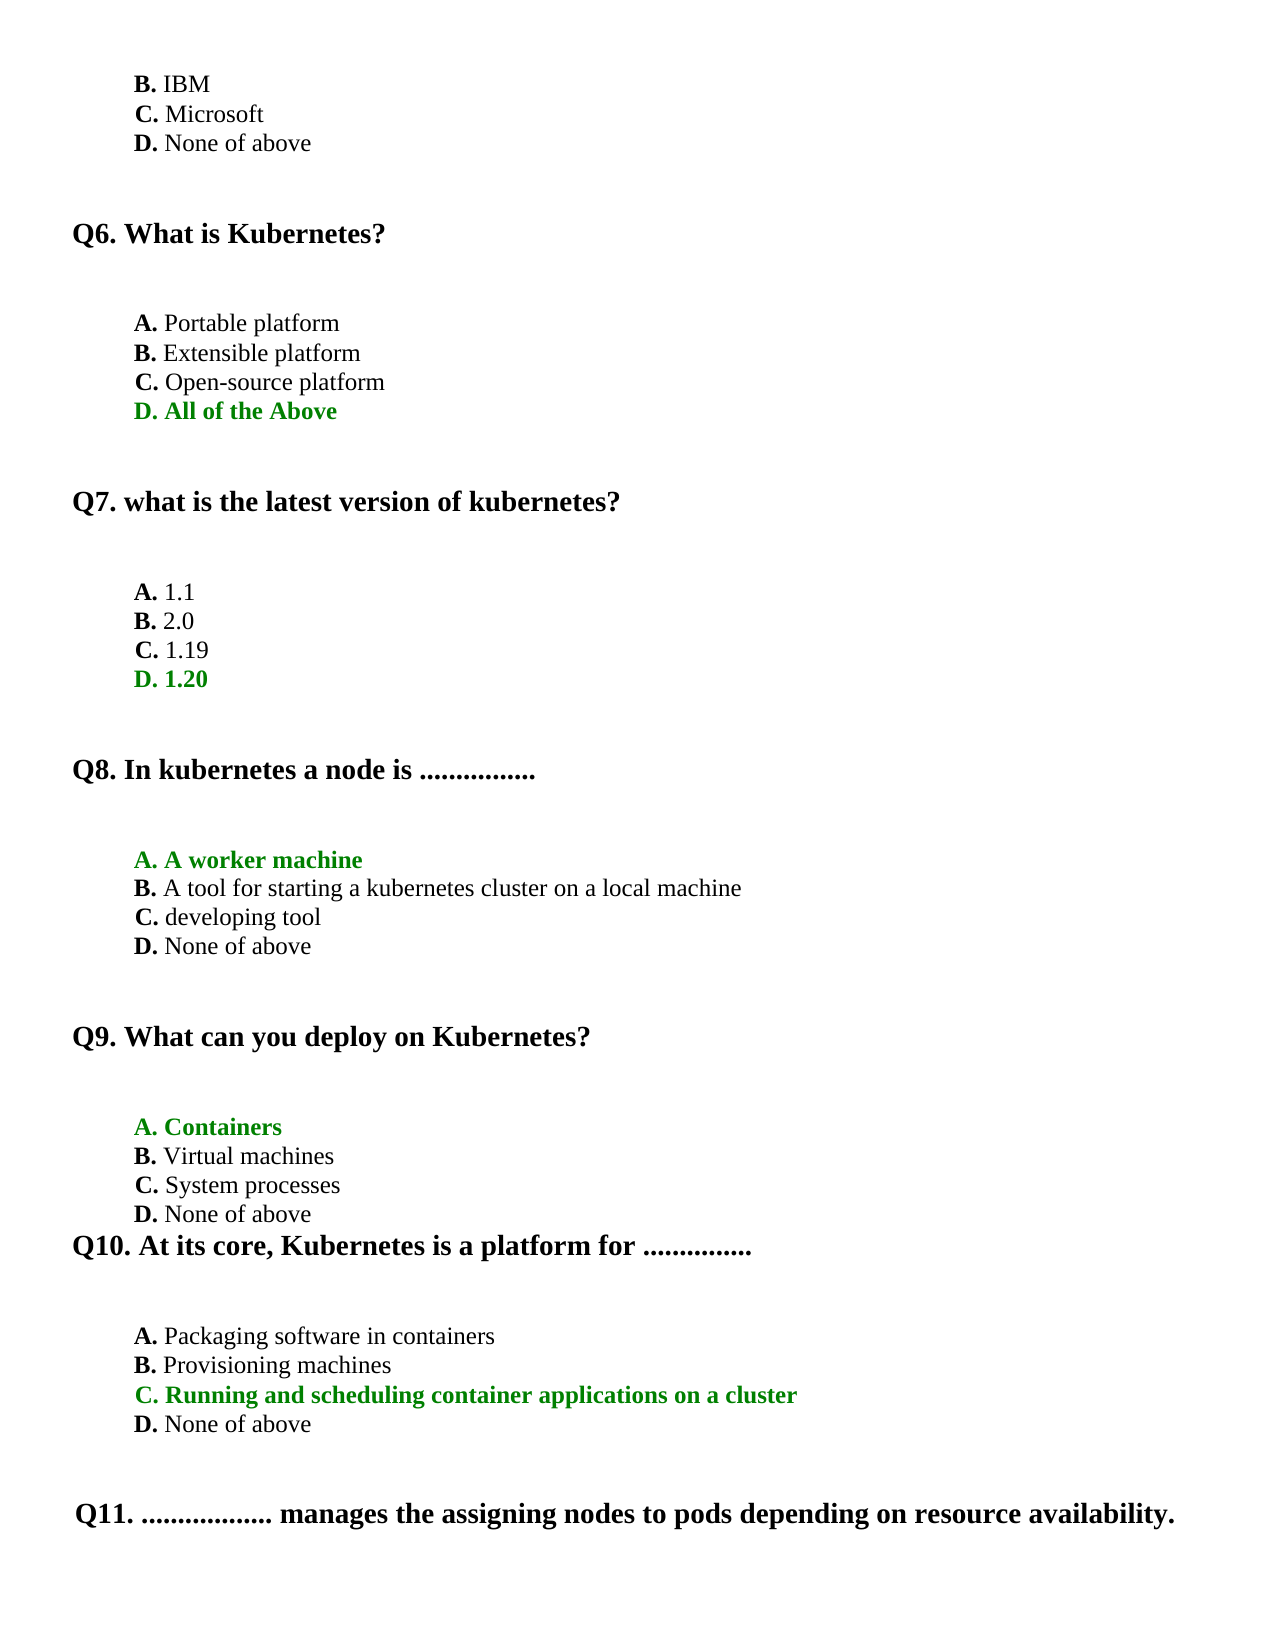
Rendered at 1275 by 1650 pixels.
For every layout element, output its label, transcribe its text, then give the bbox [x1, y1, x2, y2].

text Q11. .................. manages the assigning nodes to pods depending on resource availability. [71, 1497, 1179, 1530]
text D. None of above [134, 931, 1179, 960]
text Q8. In kubernetes a node is ................ [72, 752, 1179, 786]
text C. Open-source platform [134, 367, 1179, 396]
text A. Portable platform [133, 308, 1179, 337]
text B. Virtual machines [134, 1141, 1179, 1170]
text B. IBM [134, 69, 1179, 98]
text D. None of above [134, 1199, 1179, 1228]
text D. None of above [134, 1409, 1179, 1438]
text D. All of the Above [134, 396, 1179, 425]
text A. 1.1 [133, 577, 1179, 606]
text C. 1.19 [134, 635, 1179, 664]
text C. Microsoft [134, 99, 1179, 128]
text Q7. what is the latest version of kubernetes? [72, 484, 1179, 517]
text B. A tool for starting a kubernetes cluster on a local machine C. developing tool [134, 874, 743, 931]
text A. Packaging software in containers [133, 1321, 1179, 1350]
text C. Running and scheduling container applications on a cluster [134, 1380, 1179, 1408]
text C. System processes [134, 1170, 1179, 1199]
text D. None of above [134, 128, 1179, 157]
text Q9. What can you deploy on Kubernetes? [72, 1019, 1179, 1052]
text B. 2.0 [134, 606, 1179, 635]
text Q6. What is Kubernetes? [72, 216, 1179, 249]
text A. A worker machine [133, 845, 1179, 874]
text B. Provisioning machines [134, 1350, 1179, 1379]
text D. 1.20 [134, 664, 1179, 693]
text Q10. At its core, Kubernetes is a platform for ............... [72, 1228, 1179, 1262]
text A. Containers [133, 1112, 1179, 1141]
text B. Extensible platform [134, 338, 1179, 367]
